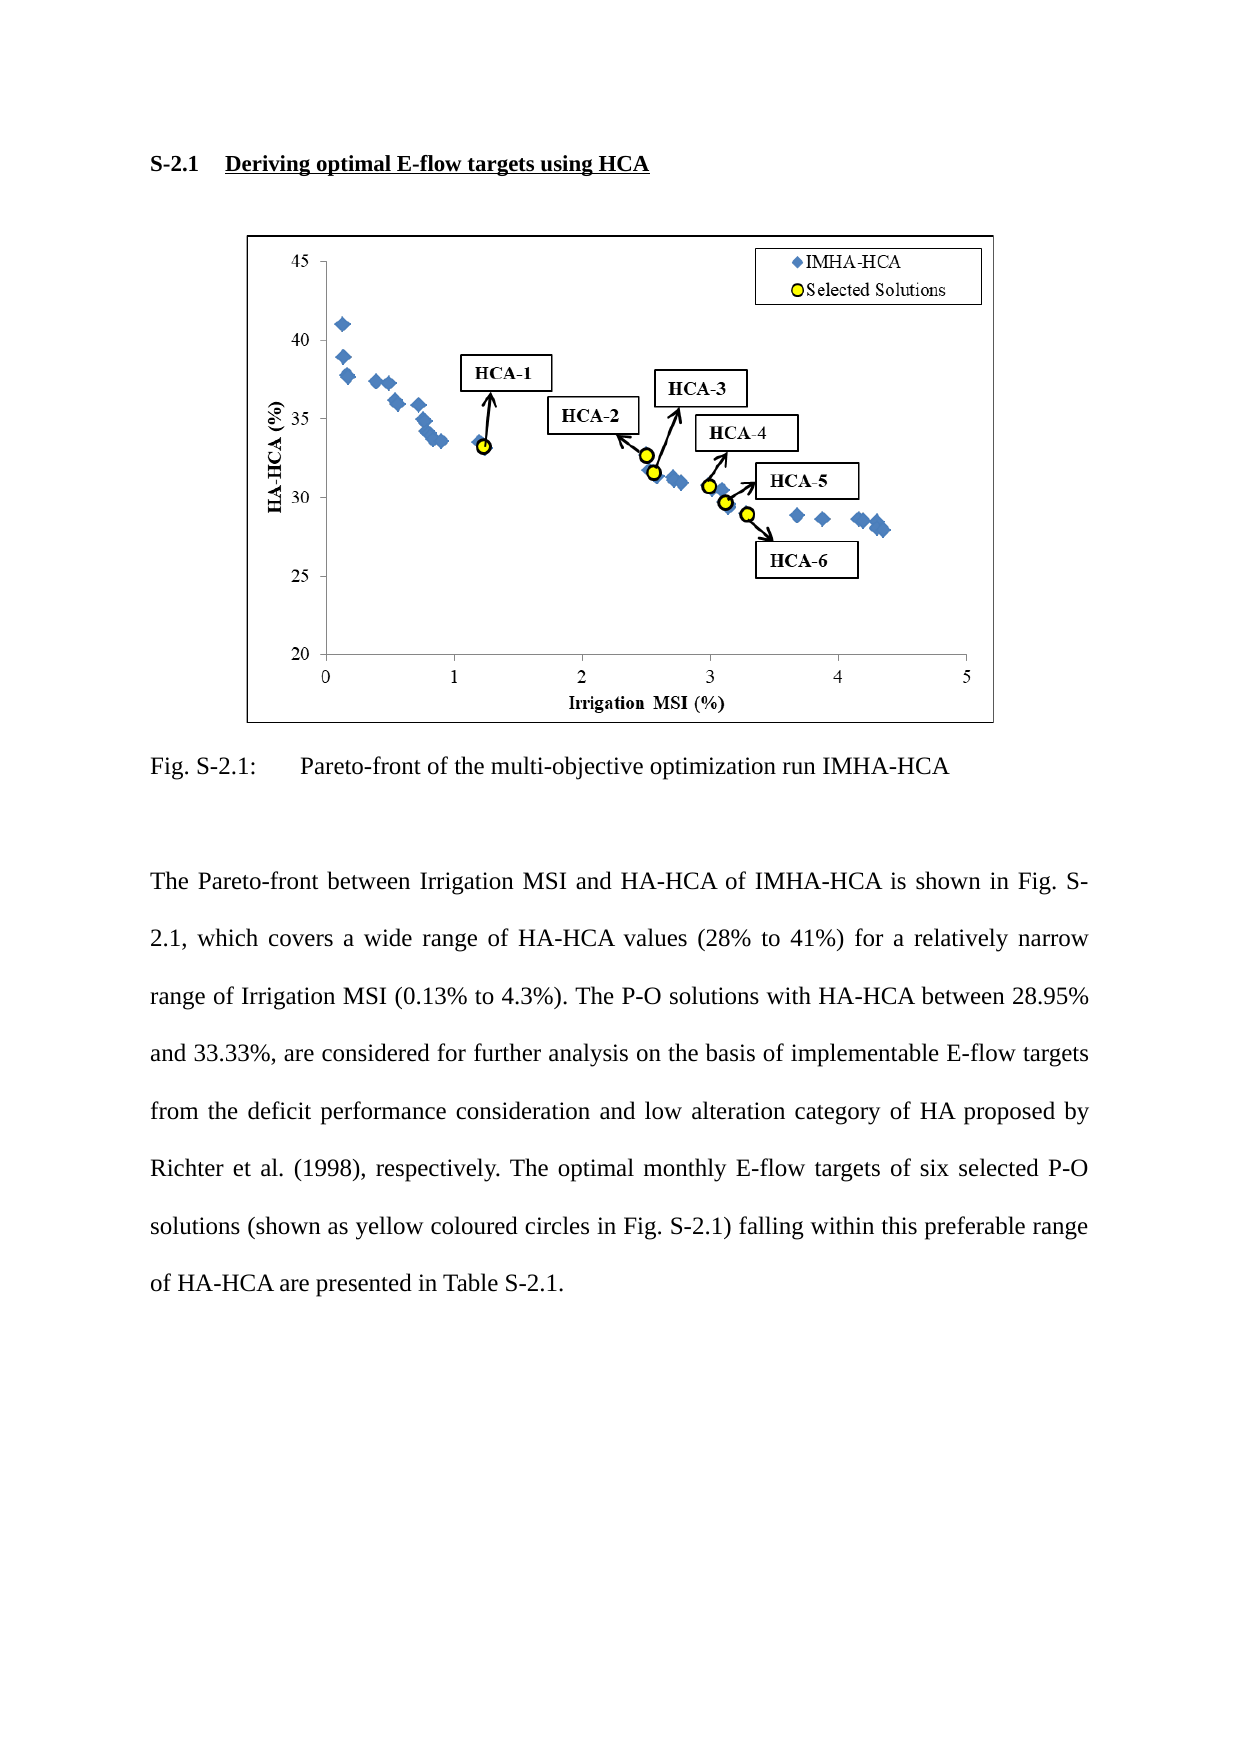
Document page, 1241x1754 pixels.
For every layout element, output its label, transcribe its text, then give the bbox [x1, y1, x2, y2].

text Fig. S-2.1: Pareto-front of the multi-objective optimization run IMHA-HCA [150, 751, 1090, 779]
picture [246, 235, 994, 723]
text S-2.1 Deriving optimal E-flow targets using HCA [150, 150, 1090, 176]
text The Pareto-front between Irrigation MSI and HA-HCA of IMHA-HCA is shown in Fig. S-2.1, which covers a wide range of HA-HCA values (28% to 41%) for a relatively narrow range of Irrigation MSI (0.13% to 4.3%). The P-O solutions with HA-HCA between 28.95% and 33.33%, are considered for further analysis on the basis of implementable E-flow targets from the deficit performance consideration and low alteration category of HA proposed by Richter et al. (1998), respectively. The optimal monthly E-flow targets of six selected P-O solutions (shown as yellow coloured circles in Fig. S-2.1) falling within this preferable range of HA-HCA are presented in Table S-2.1. [150, 866, 1090, 1297]
